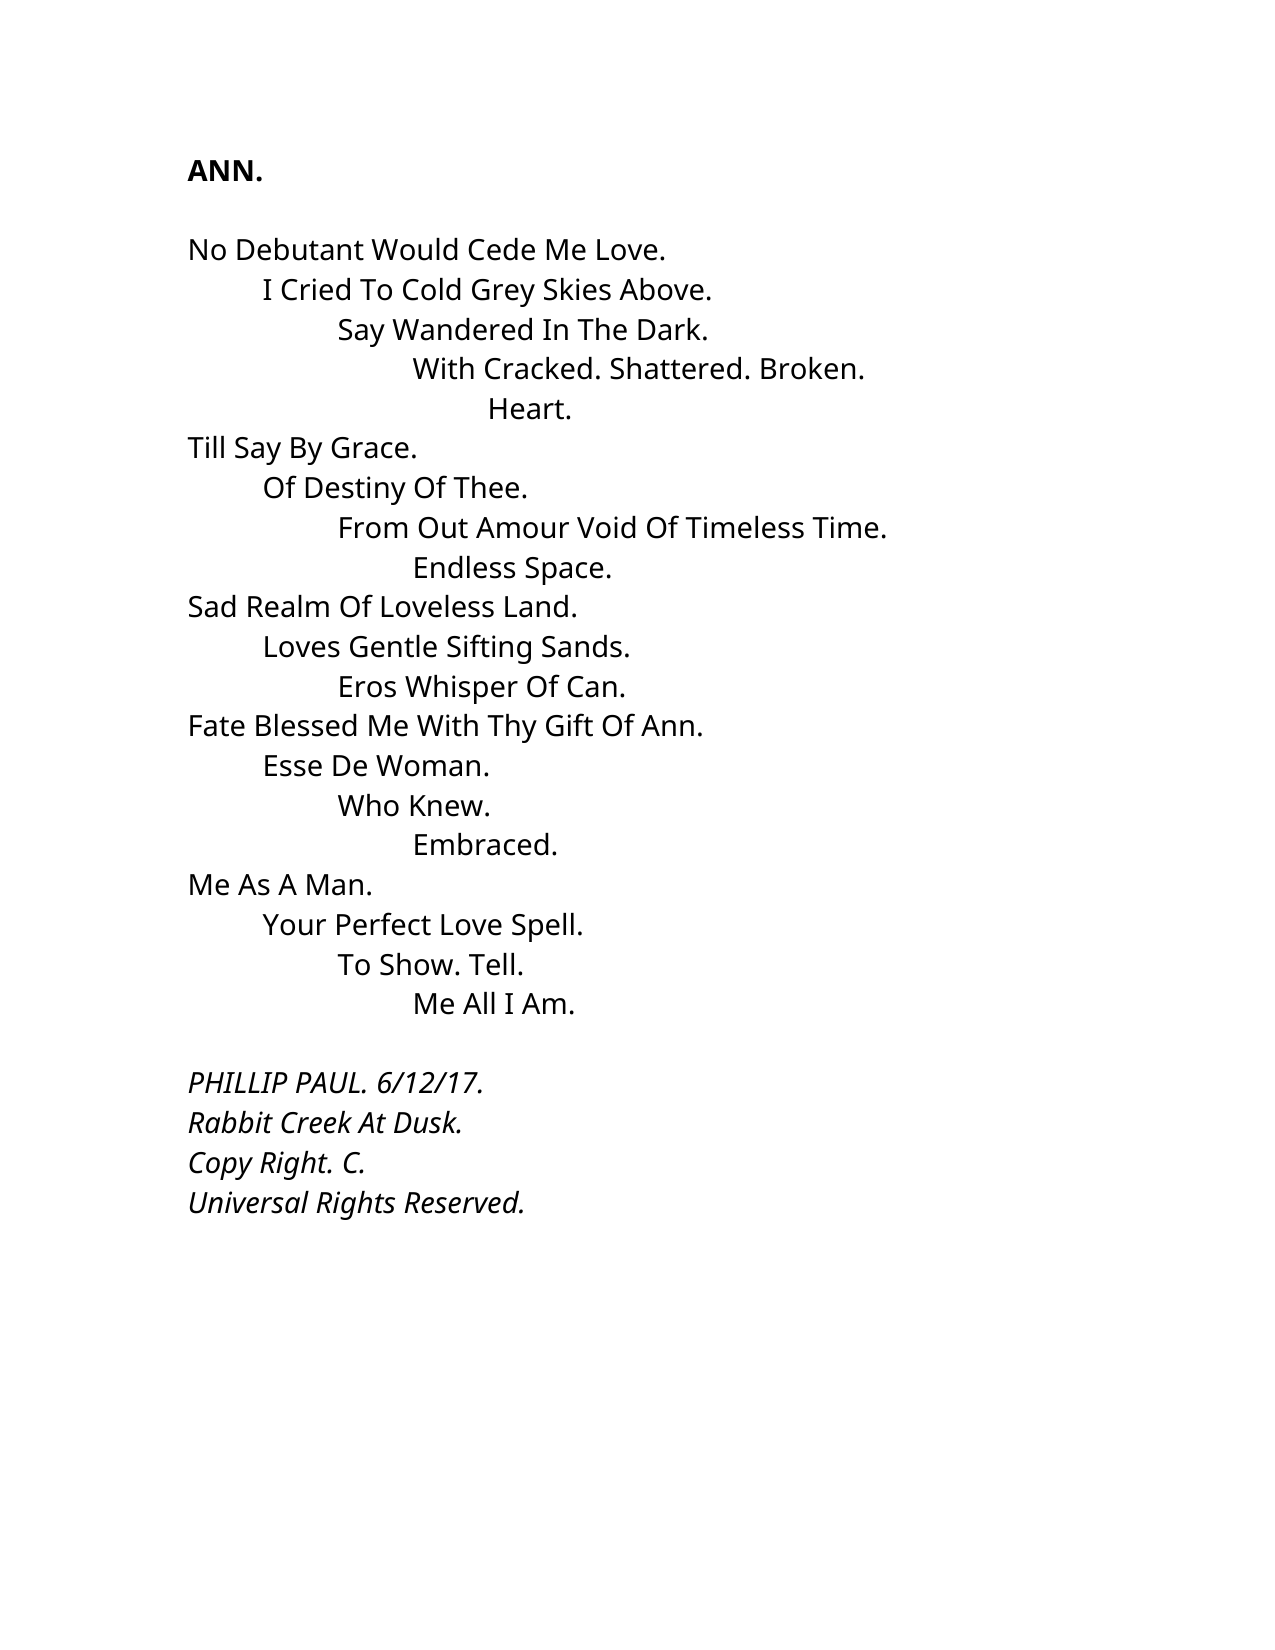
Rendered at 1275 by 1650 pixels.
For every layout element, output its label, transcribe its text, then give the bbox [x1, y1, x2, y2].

text ANN. [187, 150, 1087, 190]
text Rabbit Creek At Dusk. [187, 1102, 1087, 1142]
text Of Destiny Of Thee. [187, 467, 1087, 507]
text Say Wandered In The Dark. [262, 309, 1087, 348]
text Endless Space. [337, 547, 1087, 587]
text Heart. [412, 388, 1087, 428]
text From Out Amour Void Of Timeless Time. [262, 507, 1087, 547]
text PHILLIP PAUL. 6/12/17. [187, 1063, 1087, 1102]
text Universal Rights Reserved. [187, 1182, 1087, 1222]
text Copy Right. C. [187, 1142, 1087, 1182]
text No Debutant Would Cede Me Love. [187, 229, 1087, 269]
text Loves Gentle Sifting Sands. [187, 626, 1087, 666]
text Sad Realm Of Loveless Land. [187, 587, 1087, 626]
text I Cried To Cold Grey Skies Above. [187, 269, 1087, 309]
text Me All I Am. [337, 983, 1087, 1023]
text Eros Whisper Of Can. [262, 666, 1087, 706]
text Your Perfect Love Spell. [187, 904, 1087, 944]
text Me As A Man. [187, 864, 1087, 904]
text To Show. Tell. [262, 944, 1087, 983]
text Till Say By Grace. [187, 428, 1087, 467]
text Who Knew. [262, 785, 1087, 825]
text Esse De Woman. [187, 745, 1087, 785]
text Fate Blessed Me With Thy Gift Of Ann. [187, 706, 1087, 745]
text With Cracked. Shattered. Broken. [337, 348, 1087, 388]
text Embraced. [337, 825, 1087, 864]
